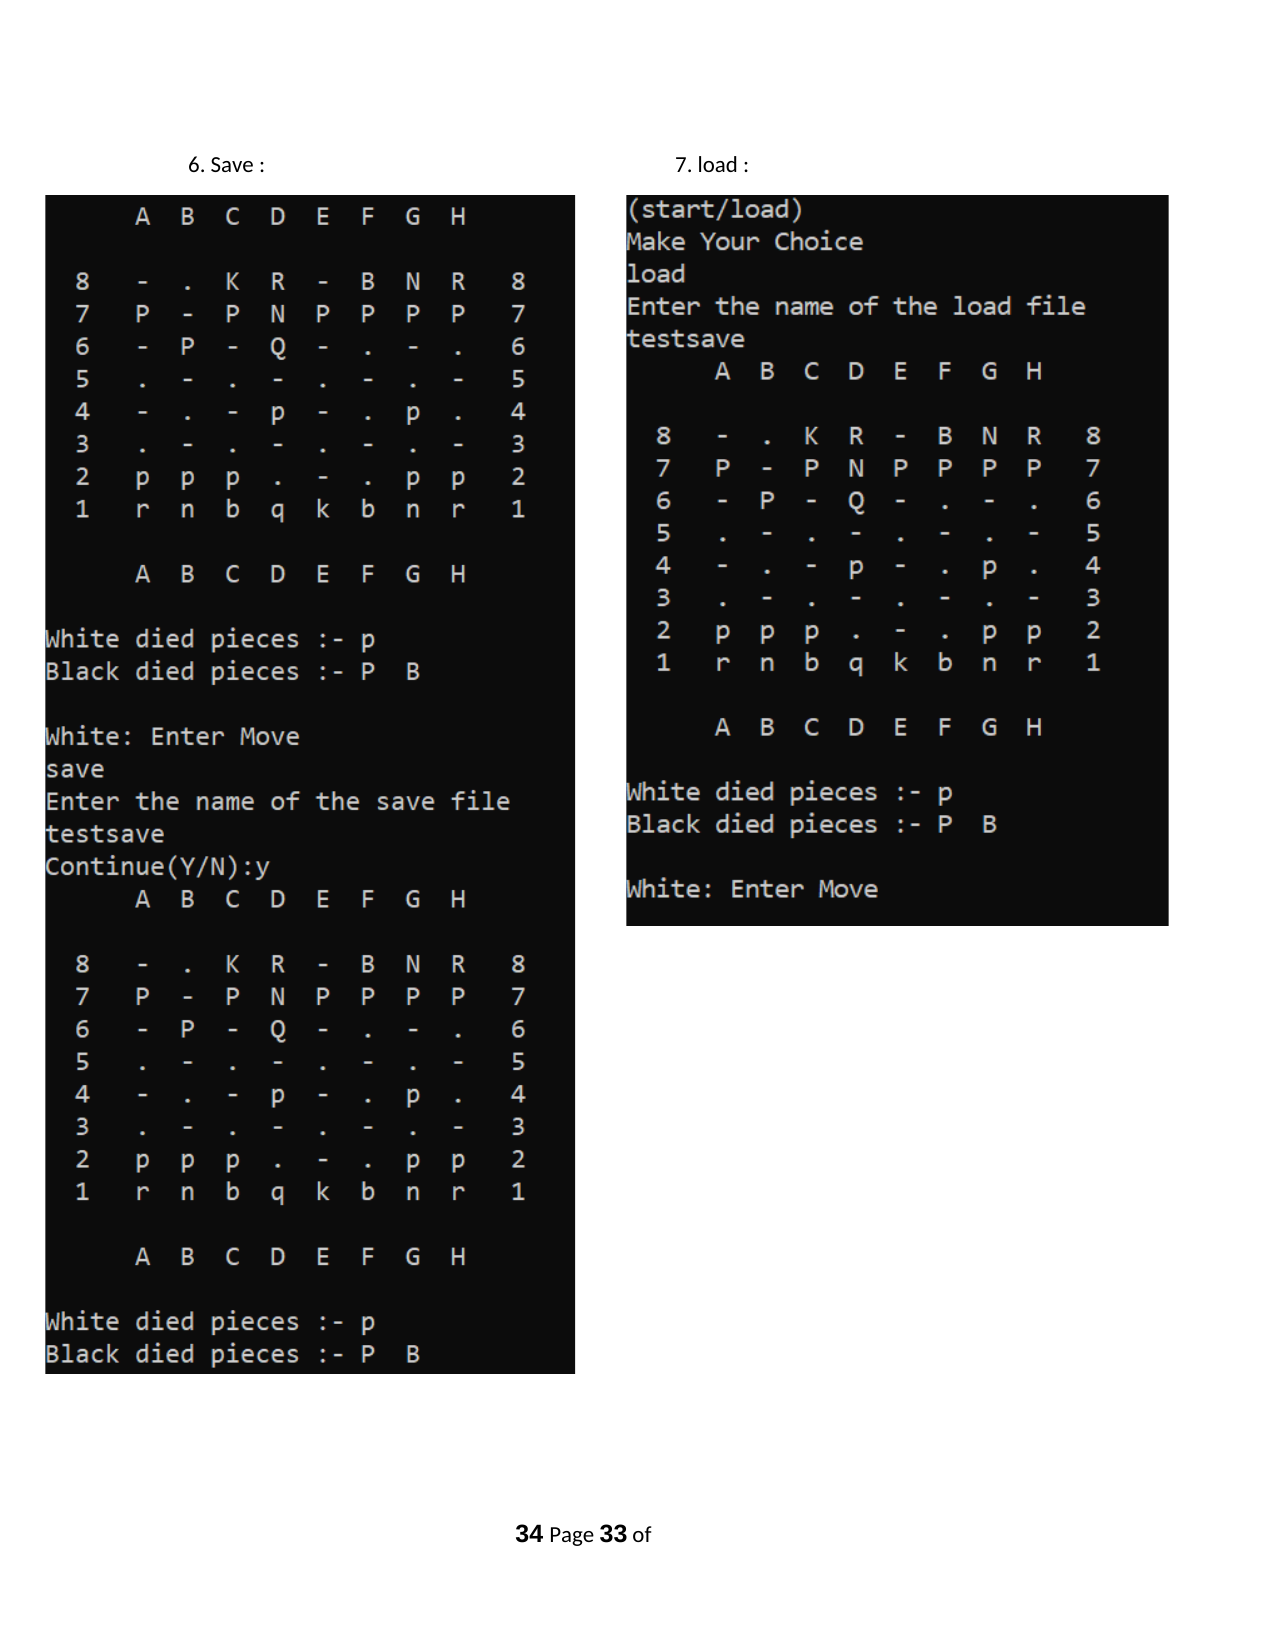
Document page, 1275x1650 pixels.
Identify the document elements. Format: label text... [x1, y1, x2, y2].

text 6. Save : 7. load : [188, 150, 1160, 178]
picture [45, 195, 575, 1374]
picture [626, 195, 1169, 926]
